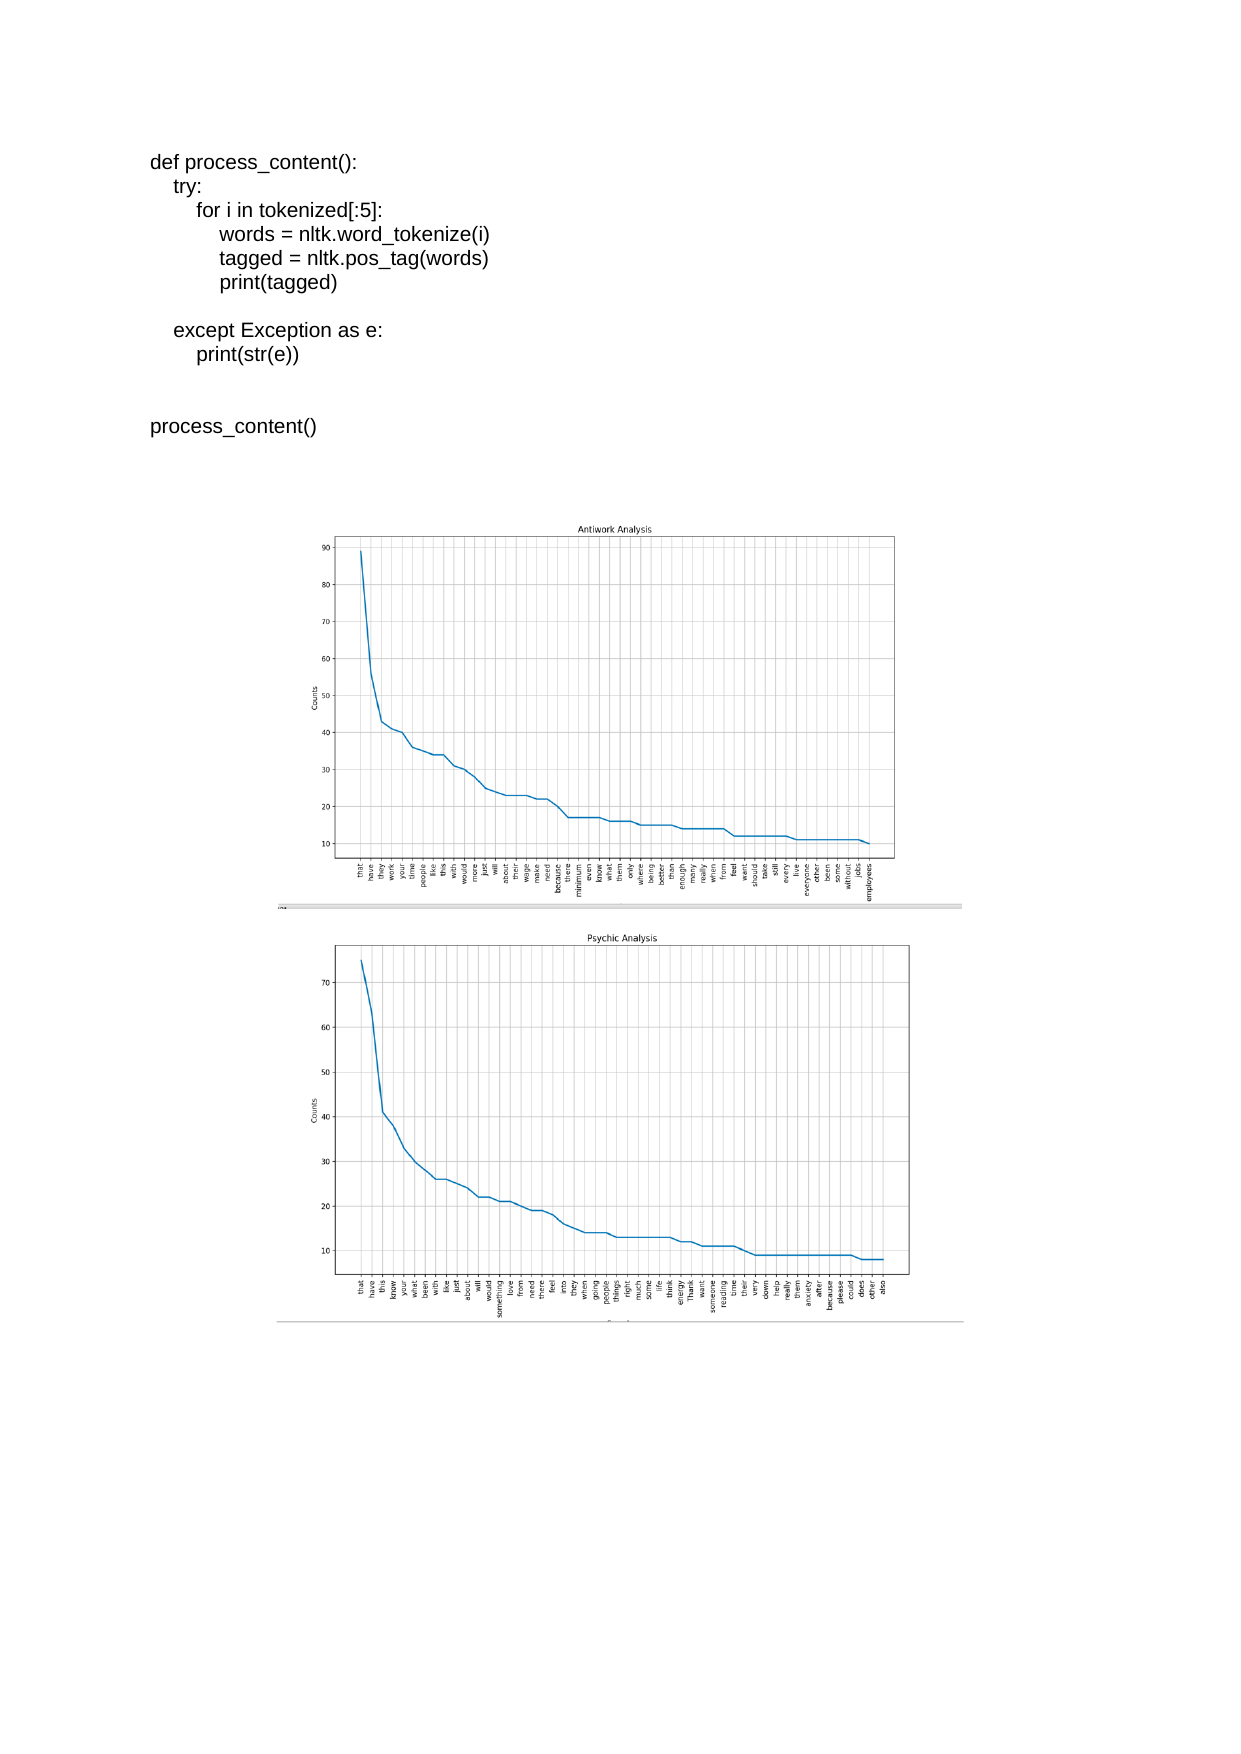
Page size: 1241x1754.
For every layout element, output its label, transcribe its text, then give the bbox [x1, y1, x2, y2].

text print(str(e)) [150, 342, 1090, 366]
text try: [150, 174, 1090, 198]
text process_content() [150, 413, 1090, 437]
text for i in tokenized[:5]: [150, 198, 1090, 222]
text except Exception as e: [150, 318, 1090, 342]
text def process_content(): [150, 150, 1090, 174]
text words = nltk.word_tokenize(i) [150, 222, 1090, 246]
picture [276, 495, 964, 1323]
text print(tagged) [150, 270, 1090, 294]
text tagged = nltk.pos_tag(words) [150, 246, 1090, 270]
